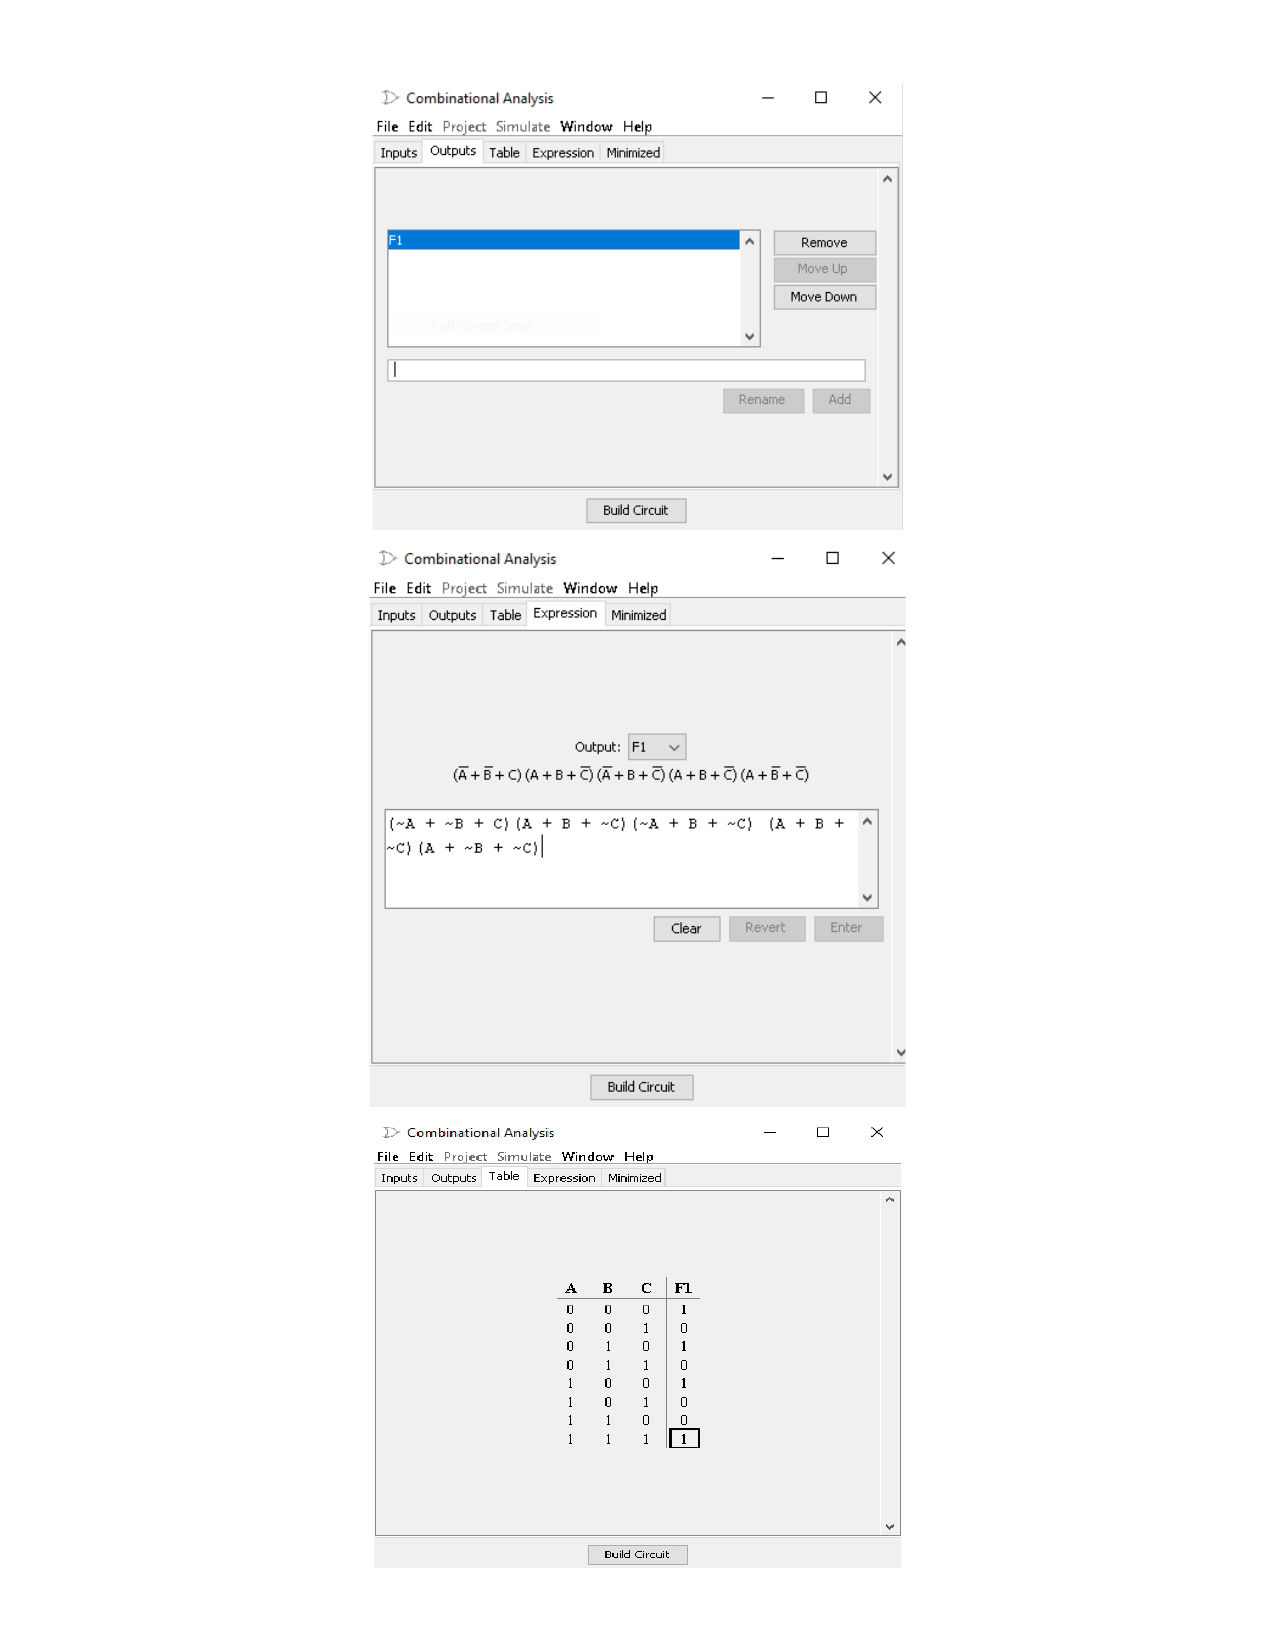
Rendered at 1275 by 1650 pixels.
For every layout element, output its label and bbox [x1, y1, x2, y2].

picture [369, 543, 906, 1107]
picture [374, 1120, 902, 1568]
picture [372, 84, 903, 530]
